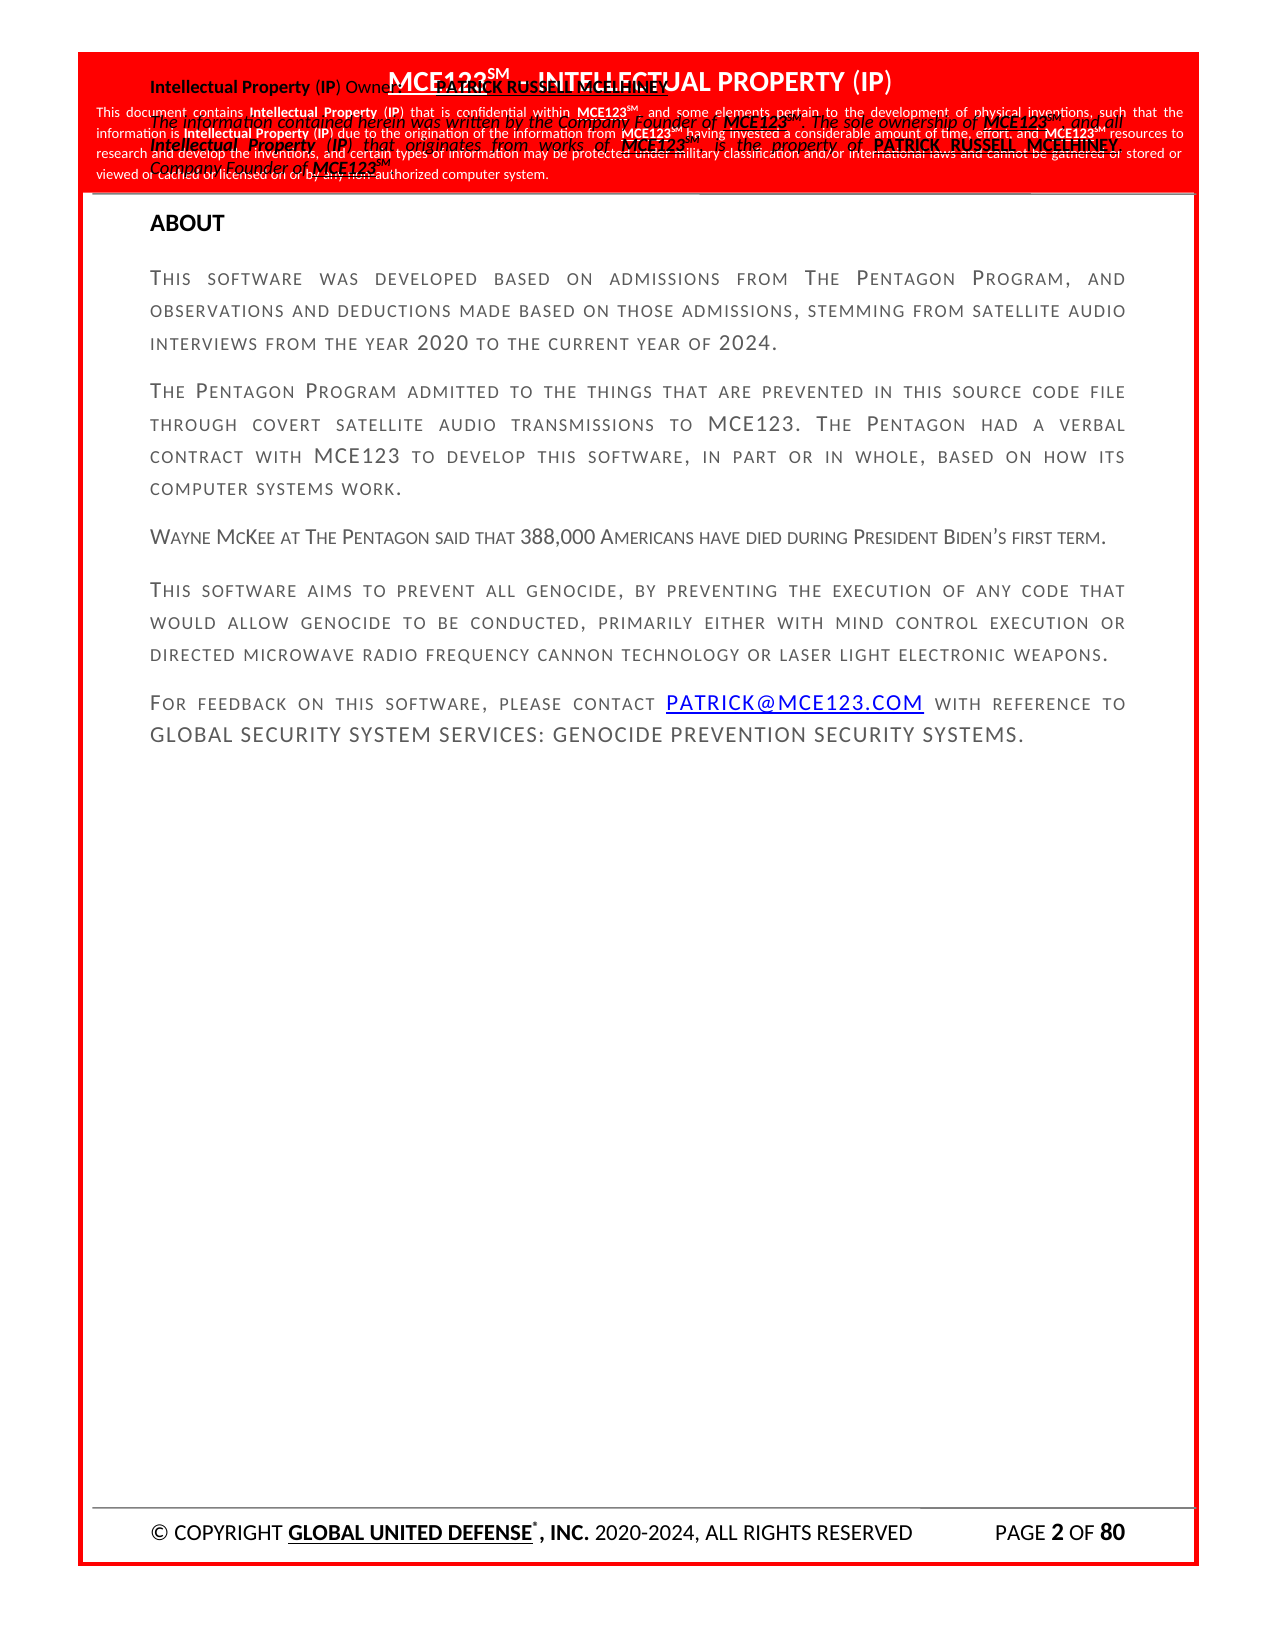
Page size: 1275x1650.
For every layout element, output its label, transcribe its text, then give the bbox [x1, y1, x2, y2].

text ABOUT [150, 207, 1125, 238]
text Wayne McKee at The Pentagon said that 388,000 Americans have died during President Biden’s first term. [150, 522, 1125, 550]
subtitle The Pentagon Program admitted to the things that are prevented in this source code file through covert satellite audio transmissions to MCE123. The Pentagon had a verbal contract with MCE123 to develop this software, in part or in whole, based on how its computer systems work. [150, 376, 1125, 501]
subtitle For feedback on this software, please contact PATRICK@MCE123.COM with reference to GLOBAL SECURITY SYSTEM SERVICES: GENOCIDE PREVENTION SECURITY SYSTEMS. [150, 688, 1125, 748]
subtitle This software aims to prevent all genocide, by preventing the execution of any code that would allow genocide to be conducted, primarily either with mind control execution or directed microwave radio frequency cannon technology or laser light electronic weapons. [150, 575, 1125, 667]
subtitle This software was developed based on admissions from The Pentagon Program, and observations and deductions made based on those admissions, stemming from satellite audio interviews from the year 2020 to the current year of 2024. [150, 263, 1125, 356]
